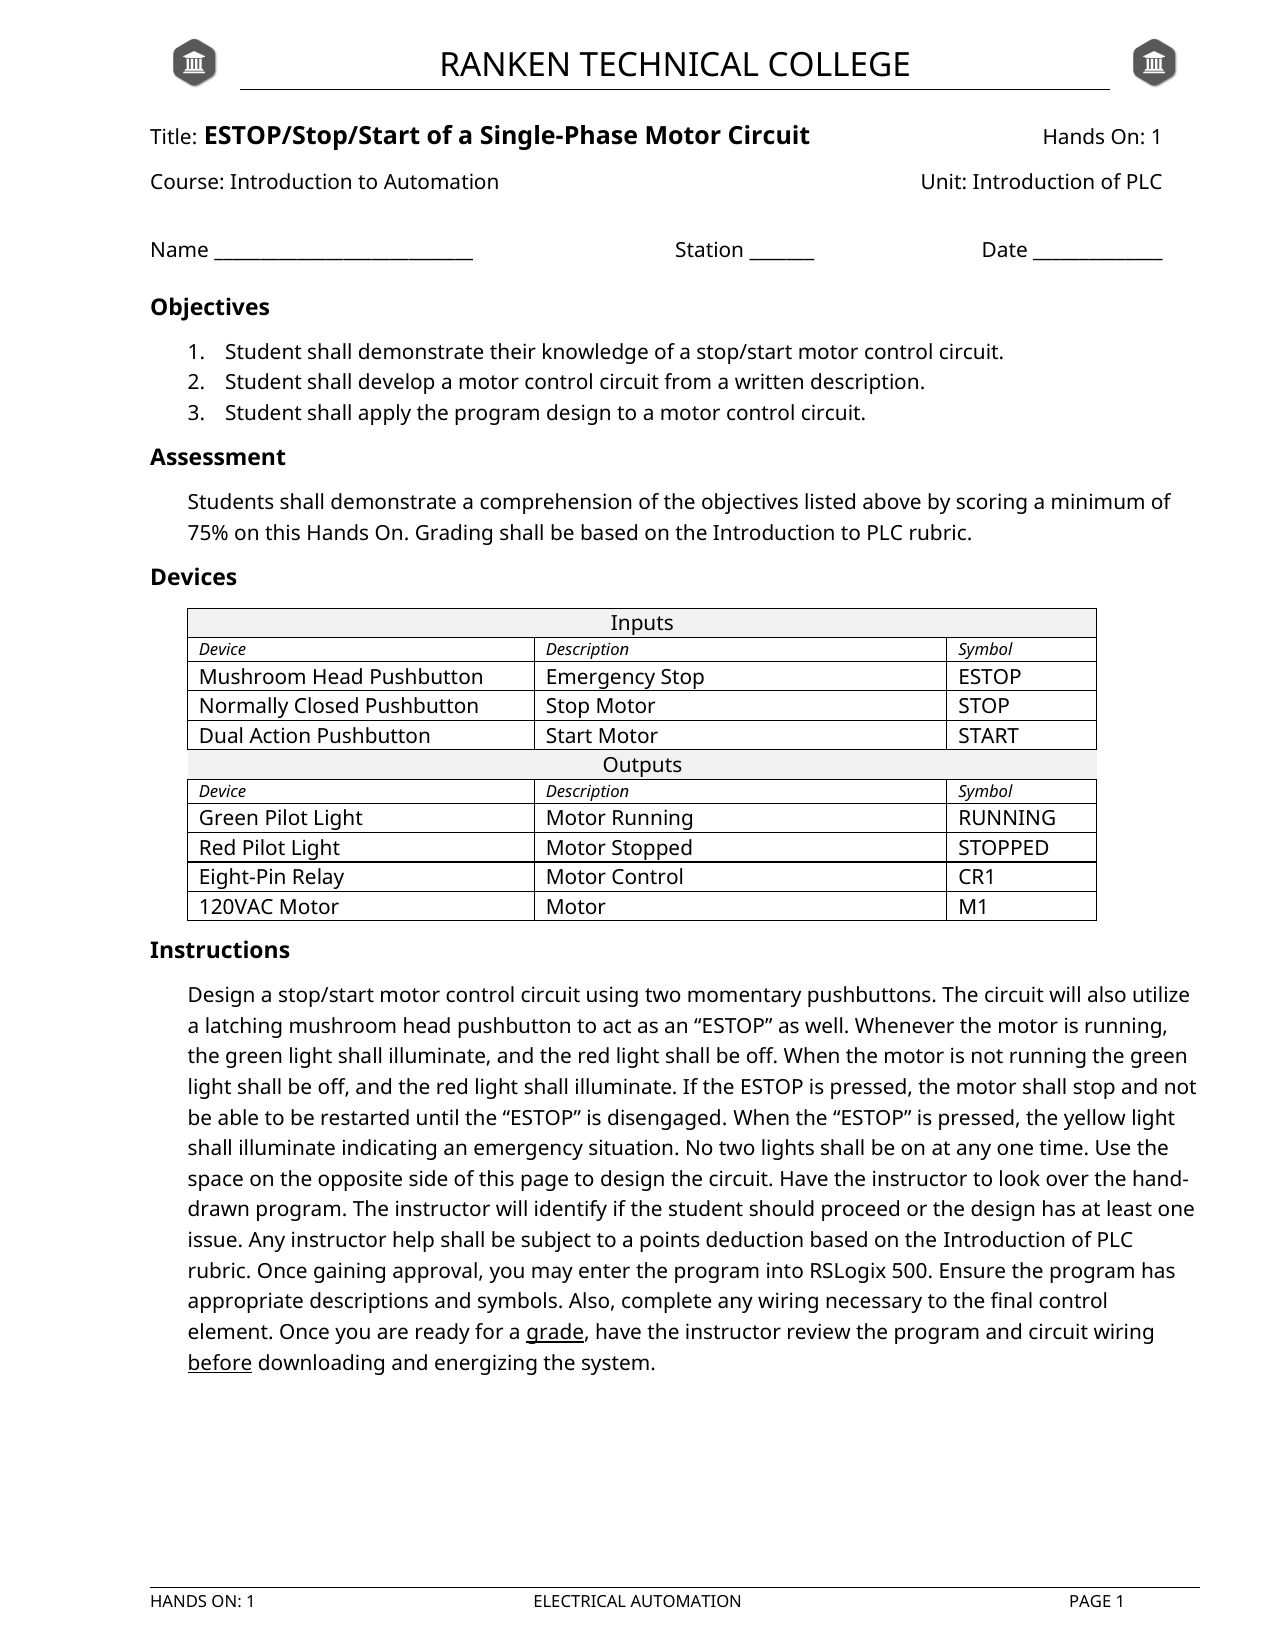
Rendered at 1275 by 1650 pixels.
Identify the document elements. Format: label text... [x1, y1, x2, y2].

table_cell Green Pilot Light [188, 804, 534, 832]
table_cell Mushroom Head Pushbutton [188, 662, 534, 690]
picture [1121, 37, 1189, 89]
table_cell Device [188, 638, 534, 661]
table_cell Stop Motor [535, 691, 946, 720]
list Student shall demonstrate their knowledge of a stop/start motor control circuit. [187, 337, 1200, 365]
text Assessment [150, 441, 1200, 472]
table_cell Symbol [947, 638, 1096, 661]
list Design a stop/start motor control circuit using two momentary pushbuttons. The circuit will also utilize a latching mushroom head pushbutton to act as an “ESTOP” as well. Whenever the motor is running, the green light shall illuminate, and the red light shall be off. When the motor is not running the green light shall be off, and the red light shall illuminate. If the ESTOP is pressed, the motor shall stop and not be able to be restarted until the “ESTOP” is disengaged. When the “ESTOP” is pressed, the yellow light shall illuminate indicating an emergency situation. No two lights shall be on at any one time. Use the space on the opposite side of this page to design the circuit. Have the instructor to look over the hand-drawn program. The instructor will identify if the student should proceed or the design has at least one issue. Any instructor help shall be subject to a points deduction based on the Introduction of PLC rubric. Once gaining approval, you may enter the program into RSLogix 500. Ensure the program has appropriate descriptions and symbols. Also, complete any wiring necessary to the final control element. Once you are ready for a grade, have the instructor review the program and circuit wiring before downloading and energizing the system. [187, 980, 1200, 1376]
text Students shall demonstrate a comprehension of the objectives listed above by scoring a minimum of 75% on this Hands On. Grading shall be based on the Introduction to PLC rubric. [187, 487, 1200, 547]
table_cell Symbol [947, 780, 1096, 802]
table_cell 120VAC Motor [188, 892, 534, 920]
table_cell CR1 [947, 863, 1096, 891]
table_cell Outputs [188, 750, 1097, 779]
text Instructions [150, 934, 1200, 965]
picture [161, 37, 229, 89]
list Student shall apply the program design to a motor control circuit. [187, 398, 1200, 427]
table_cell Motor Running [535, 804, 946, 832]
table_header Inputs [188, 609, 1096, 637]
text Course: Introduction to Automation Unit: Introduction of PLC [150, 167, 1200, 195]
text Title: ESTOP/Stop/Start of a Single-Phase Motor Circuit Hands On: 1 [150, 118, 1200, 152]
table_cell Emergency Stop [535, 662, 946, 690]
list Student shall develop a motor control circuit from a written description. [187, 367, 1200, 396]
table_cell Description [535, 638, 946, 661]
table_cell Device [188, 780, 534, 802]
table_cell STOP [947, 691, 1096, 720]
table_cell Eight-Pin Relay [188, 863, 534, 891]
table_cell Motor Control [535, 863, 946, 891]
text Objectives [150, 291, 1200, 322]
table_cell Description [535, 780, 946, 802]
table_cell STOPPED [947, 833, 1096, 861]
table_cell ESTOP [947, 662, 1096, 690]
text Devices [150, 561, 1200, 592]
table_cell Motor Stopped [535, 833, 946, 861]
table_cell RUNNING [947, 804, 1096, 832]
table_cell START [947, 721, 1096, 749]
table_cell Dual Action Pushbutton [188, 721, 534, 749]
table_cell Red Pilot Light [188, 833, 534, 861]
table_cell Normally Closed Pushbutton [188, 691, 534, 720]
text Name ____________________________ Station _______ Date ______________ [150, 235, 1200, 263]
table_cell Start Motor [535, 721, 946, 749]
table_cell M1 [947, 892, 1096, 920]
table_cell Motor [535, 892, 946, 920]
